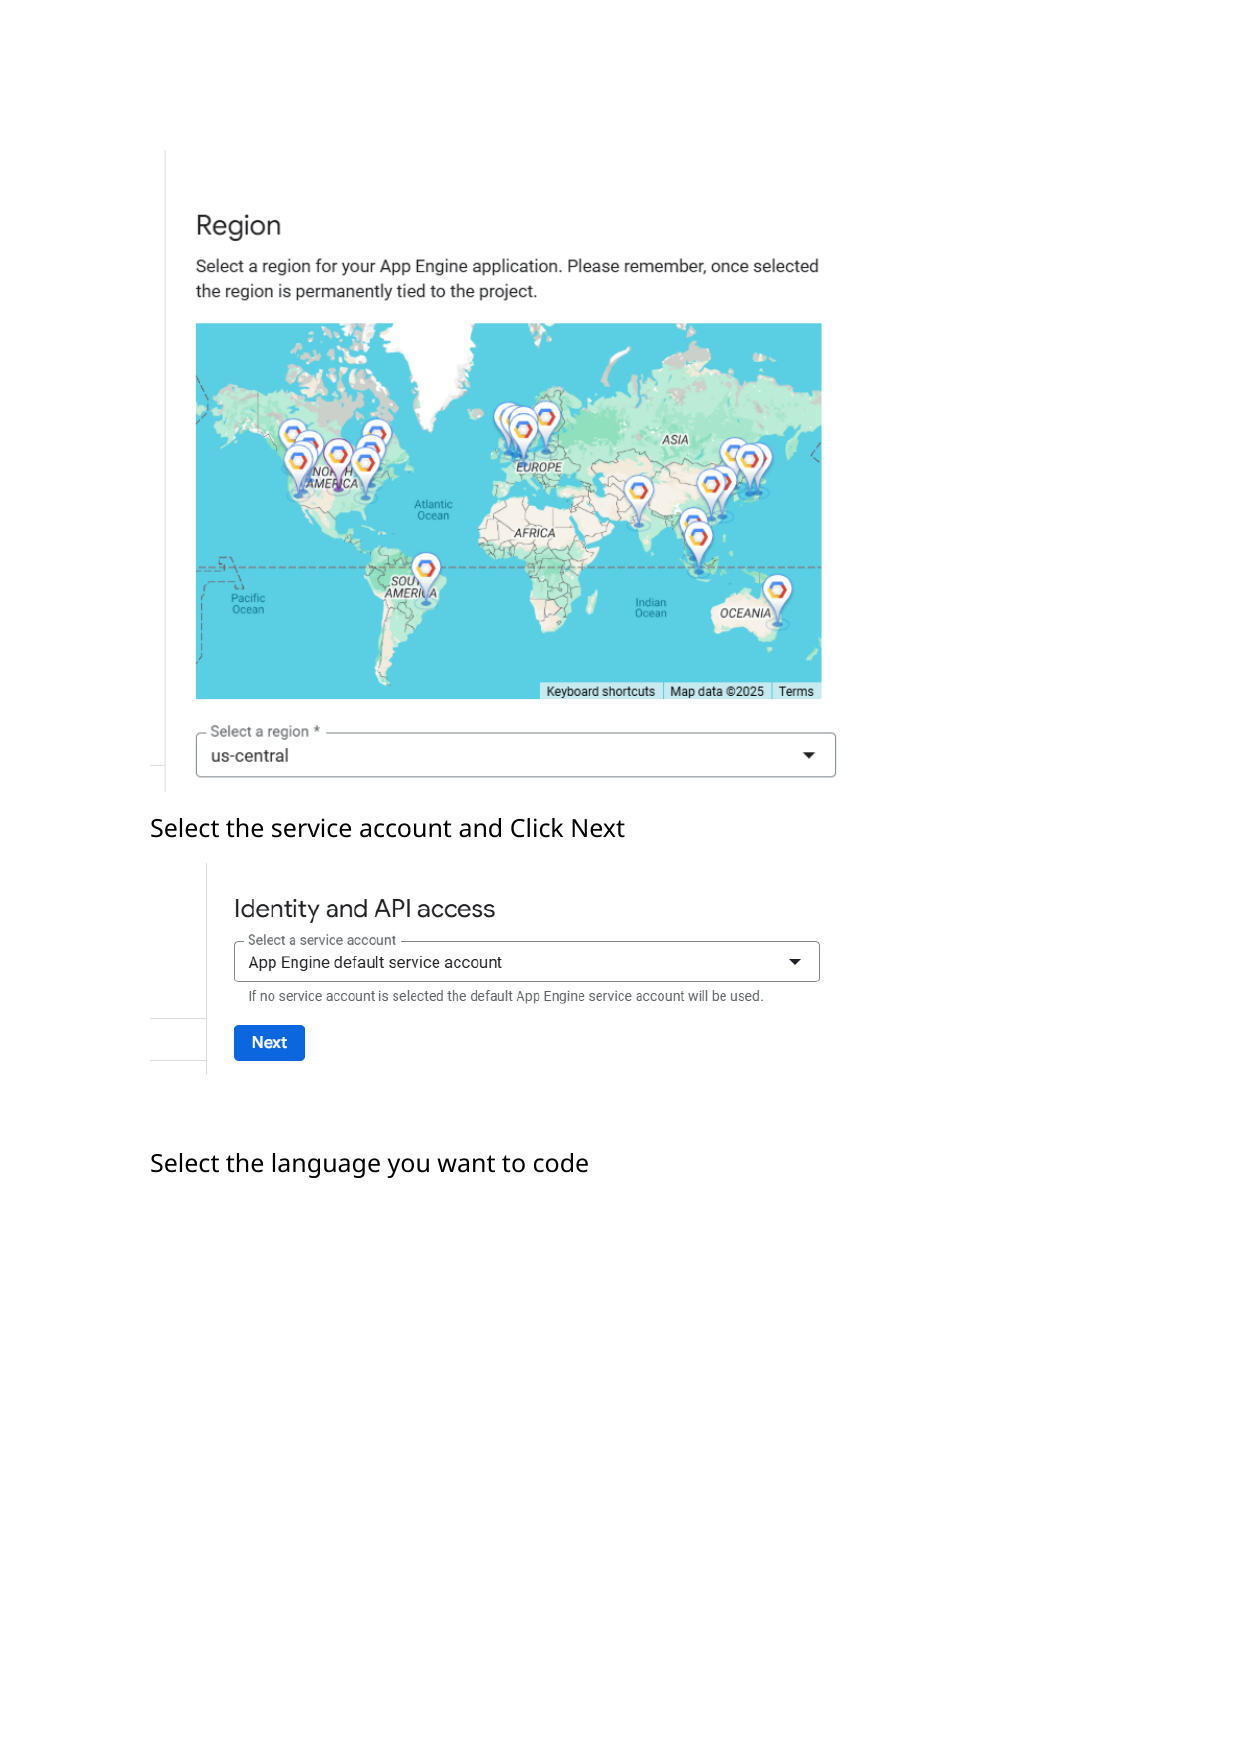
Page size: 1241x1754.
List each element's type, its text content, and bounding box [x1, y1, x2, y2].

text Select the language you want to code [150, 1146, 1090, 1180]
text Select the service account and Click Next [150, 811, 1090, 844]
picture [150, 863, 1091, 1074]
picture [150, 150, 1052, 792]
